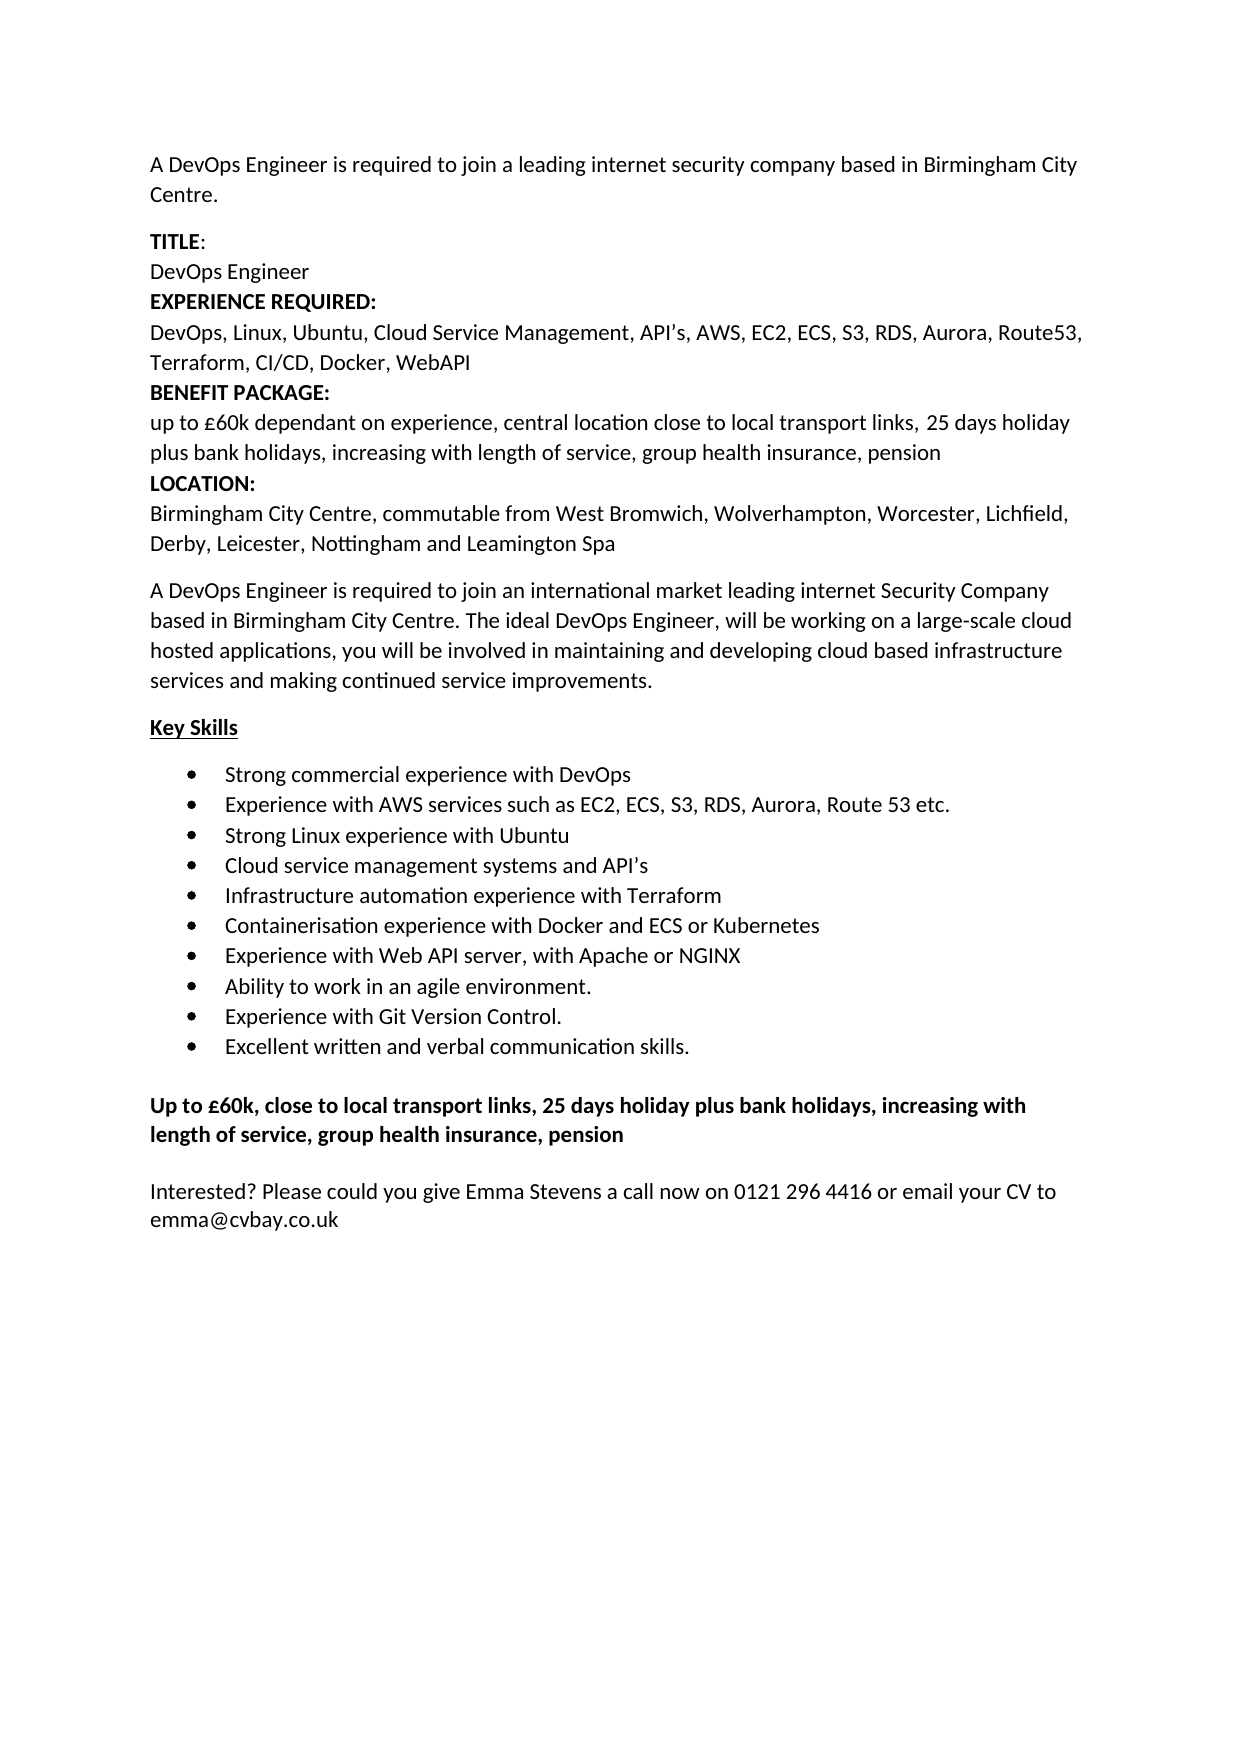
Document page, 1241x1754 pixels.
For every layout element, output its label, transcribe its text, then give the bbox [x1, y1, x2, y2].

list Containerisation experience with Docker and ECS or Kubernetes [187, 911, 1090, 939]
list Infrastructure automation experience with Terraform [187, 881, 1090, 909]
list Experience with AWS services such as EC2, ECS, S3, RDS, Aurora, Route 53 etc. [187, 791, 1090, 819]
list Cloud service management systems and API’s [187, 851, 1090, 879]
text Up to £60k, close to local transport links, 25 days holiday plus bank holidays, increasing with length of service, group health insurance, pension [150, 1092, 1090, 1148]
text A DevOps Engineer is required to join a leading internet security company based in Birmingham City Centre. [150, 150, 1090, 208]
list Strong Linux experience with Ubuntu [187, 821, 1090, 849]
text A DevOps Engineer is required to join an international market leading internet Security Company based in Birmingham City Centre. The ideal DevOps Engineer, will be working on a large-scale cloud hosted applications, you will be involved in maintaining and developing cloud based infrastructure services and making continued service improvements. [150, 576, 1090, 695]
text Key Skills [150, 713, 1090, 742]
list Experience with Web API server, with Apache or NGINX [187, 942, 1090, 970]
list Ability to work in an agile environment. [187, 972, 1090, 1000]
list Experience with Git Version Control. [187, 1002, 1090, 1030]
list Excellent written and verbal communication skills. [187, 1032, 1090, 1060]
list Strong commercial experience with DevOps [187, 760, 1090, 788]
text Interested? Please could you give Emma Stevens a call now on 0121 296 4416 or email your CV to emma@cvbay.co.uk [150, 1177, 1090, 1233]
text TITLE: DevOps Engineer EXPERIENCE REQUIRED: DevOps, Linux, Ubuntu, Cloud Service Management, API’s, AWS, EC2, ECS, S3, RDS, Aurora, Route53, Terraform, CI/CD, Docker, WebAPI BENEFIT PACKAGE: up to £60k dependant on experience, central location close to local transport links, 25 days holiday plus bank holidays, increasing with length of service, group health insurance, pension LOCATION: Birmingham City Centre, commutable from West Bromwich, Wolverhampton, Worcester, Lichfield, Derby, Leicester, Nottingham and Leamington Spa [150, 227, 1090, 557]
